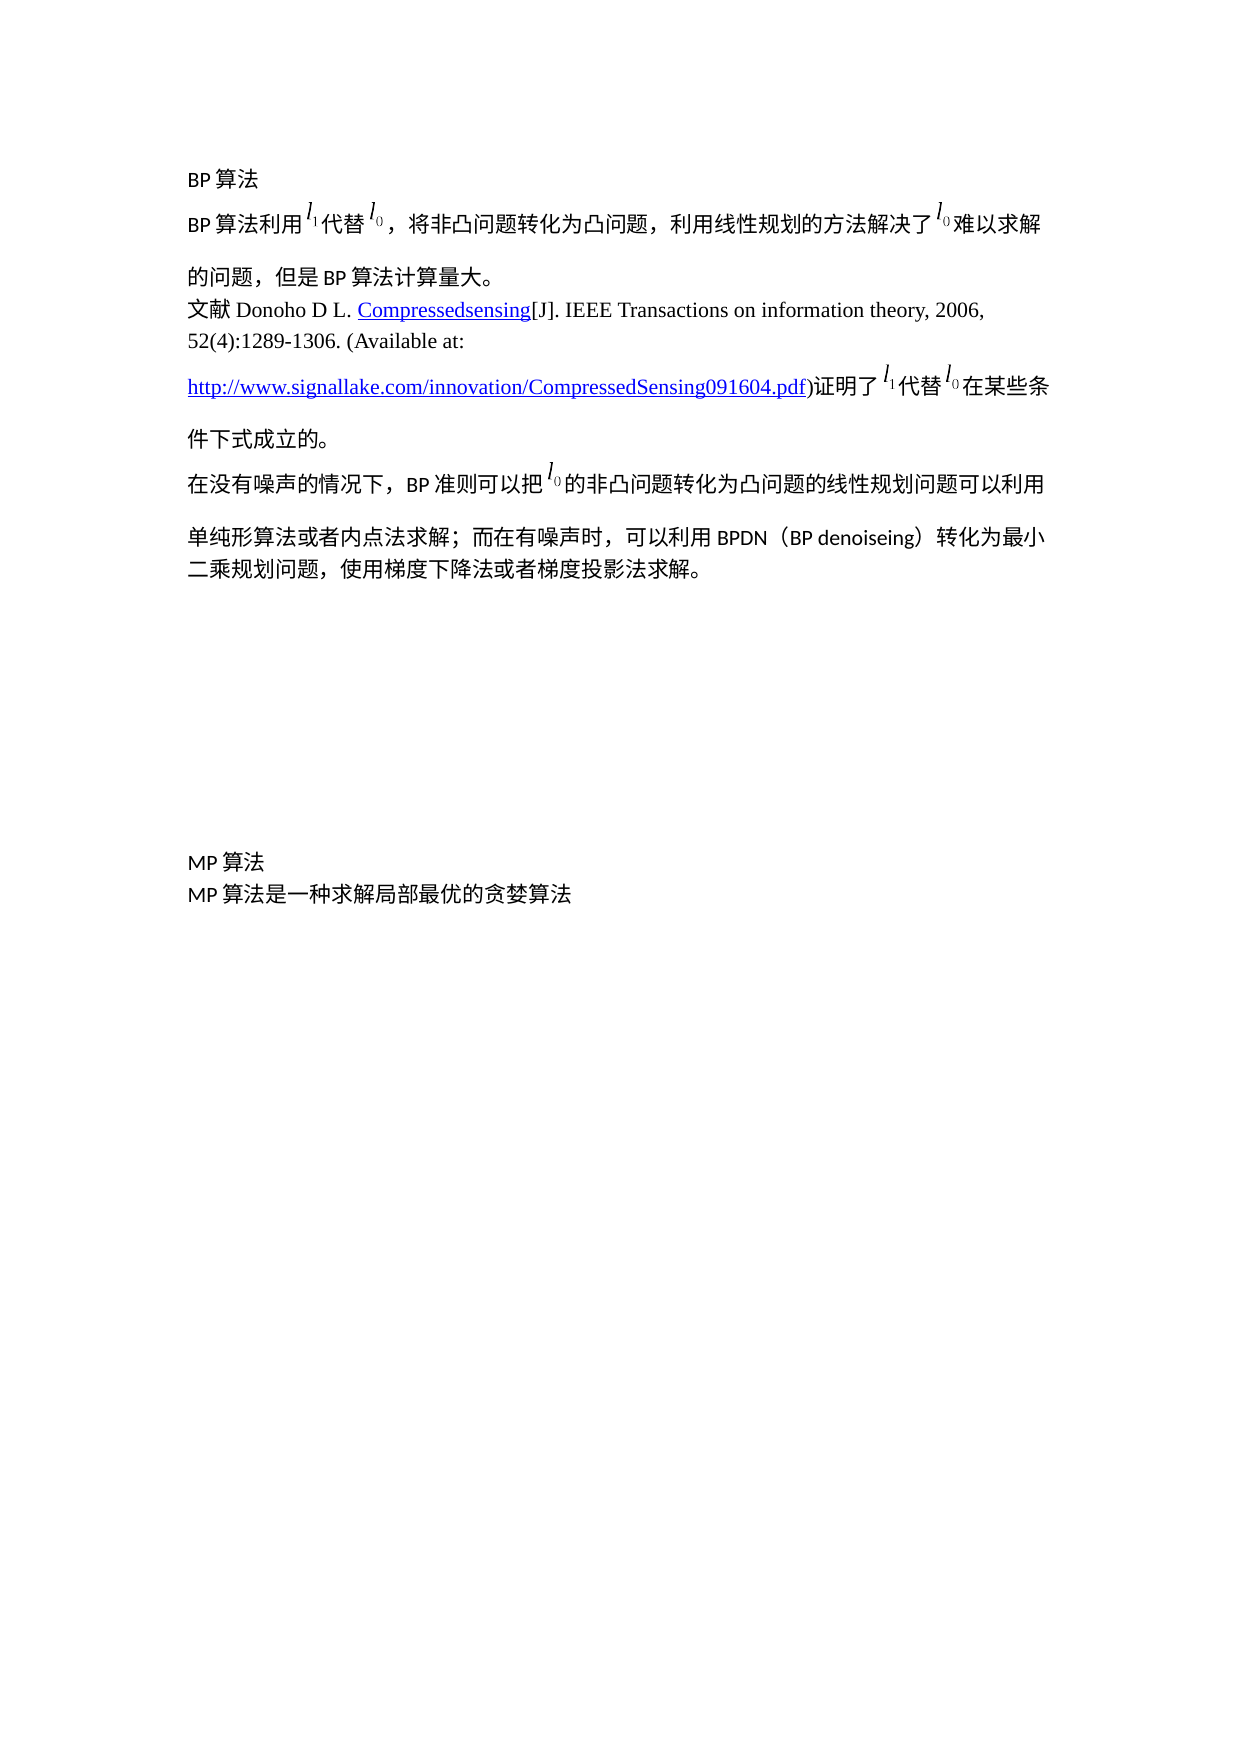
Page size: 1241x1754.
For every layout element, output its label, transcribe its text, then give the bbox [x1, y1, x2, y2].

text MP算法 [187, 844, 1053, 877]
text 文献Donoho D L. Compressedsensing[J]. IEEE Transactions on information theory, 2006, 52(4):1289-1306. (Available at: http://www.signallake.com/innovation/CompressedSensing091604.pdf)证明了代替在某些条件下式成立的。 [187, 292, 1053, 454]
text BP算法 [187, 162, 1053, 194]
text BP算法利用代替，将非凸问题转化为凸问题，利用线性规划的方法解决了难以求解的问题，但是BP算法计算量大。 [187, 194, 1053, 292]
text 在没有噪声的情况下，BP准则可以把的非凸问题转化为凸问题的线性规划问题可以利用单纯形算法或者内点法求解；而在有噪声时，可以利用BPDN（BP denoiseing）转化为最小二乘规划问题，使用梯度下降法或者梯度投影法求解。 [187, 454, 1053, 584]
text MP算法是一种求解局部最优的贪婪算法 [187, 877, 1053, 909]
